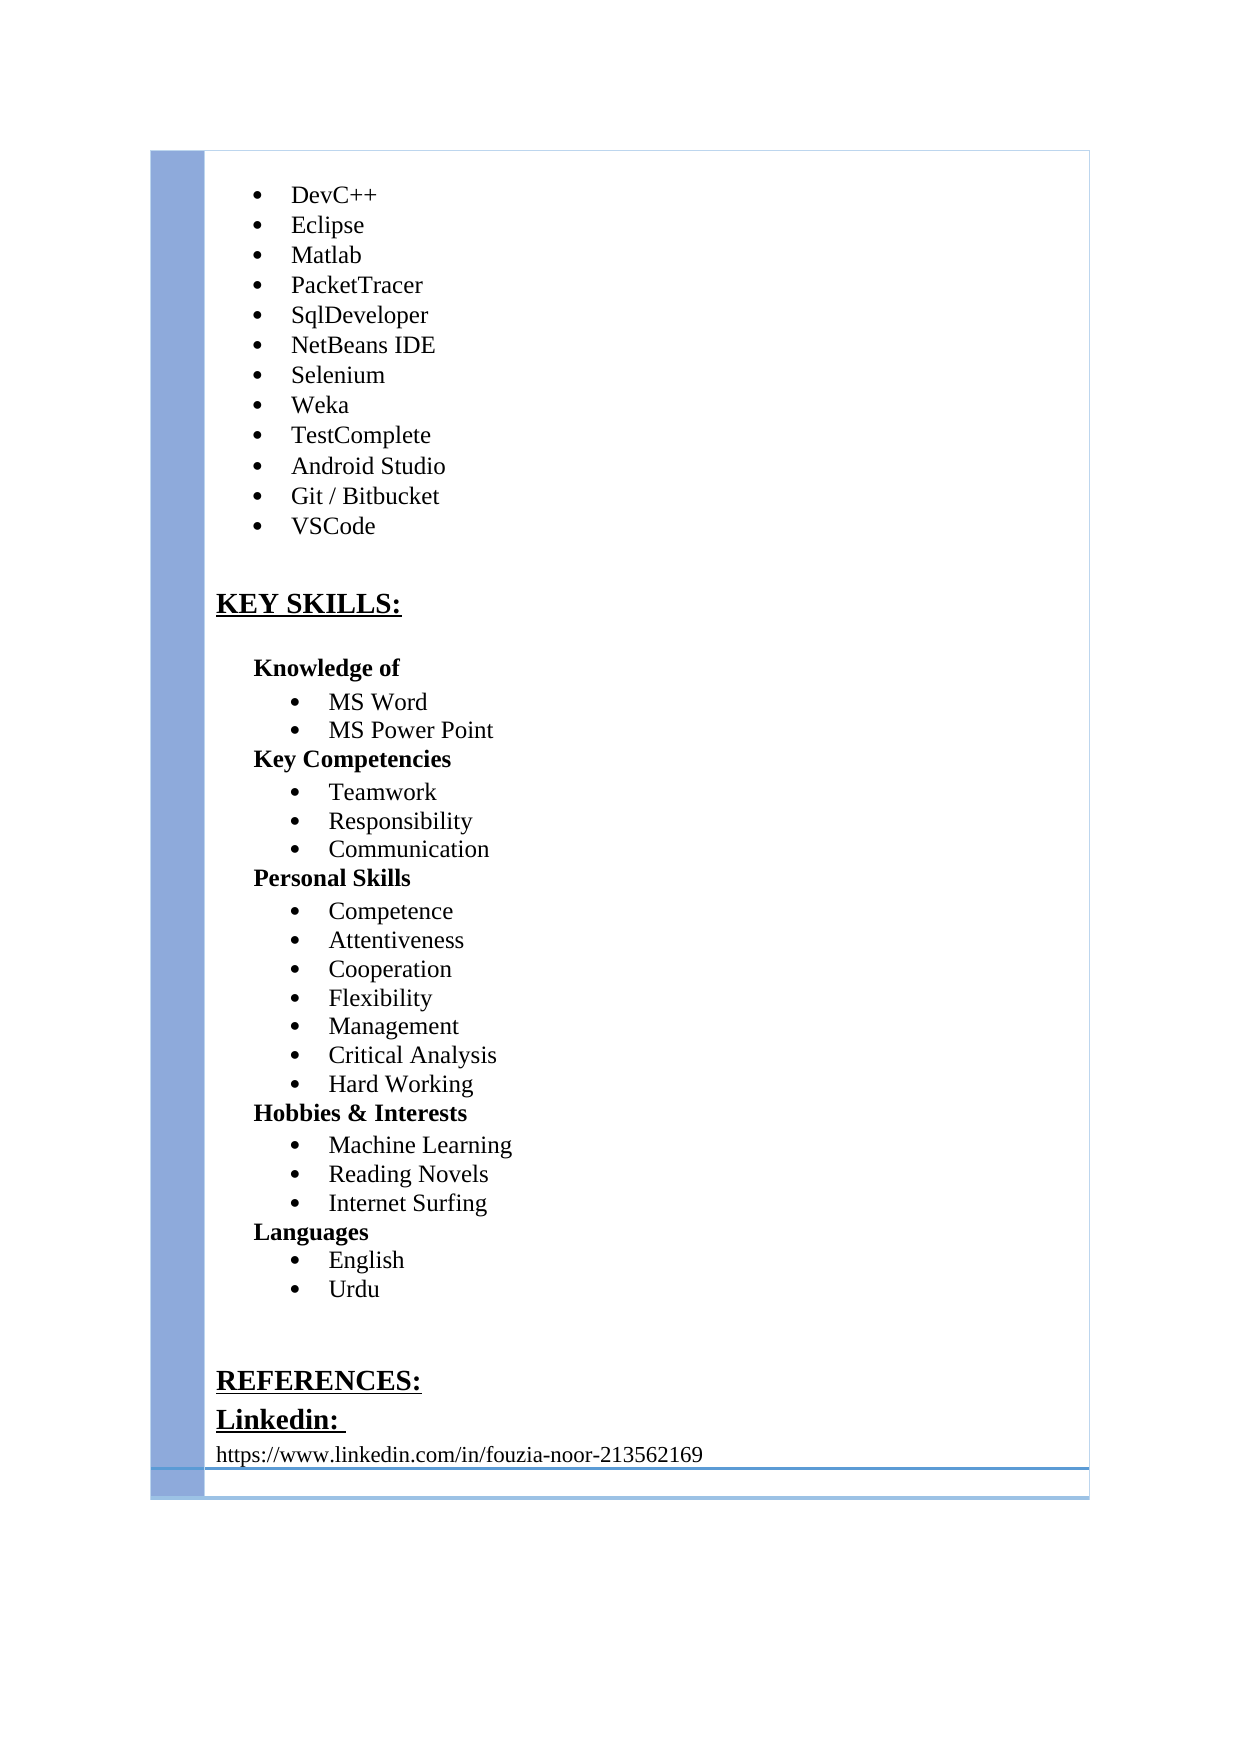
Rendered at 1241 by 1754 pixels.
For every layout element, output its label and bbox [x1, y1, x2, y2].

table_header [151, 151, 204, 1467]
table_header [205, 151, 1089, 1467]
table_cell [151, 1470, 204, 1496]
table_cell [205, 1470, 1089, 1496]
